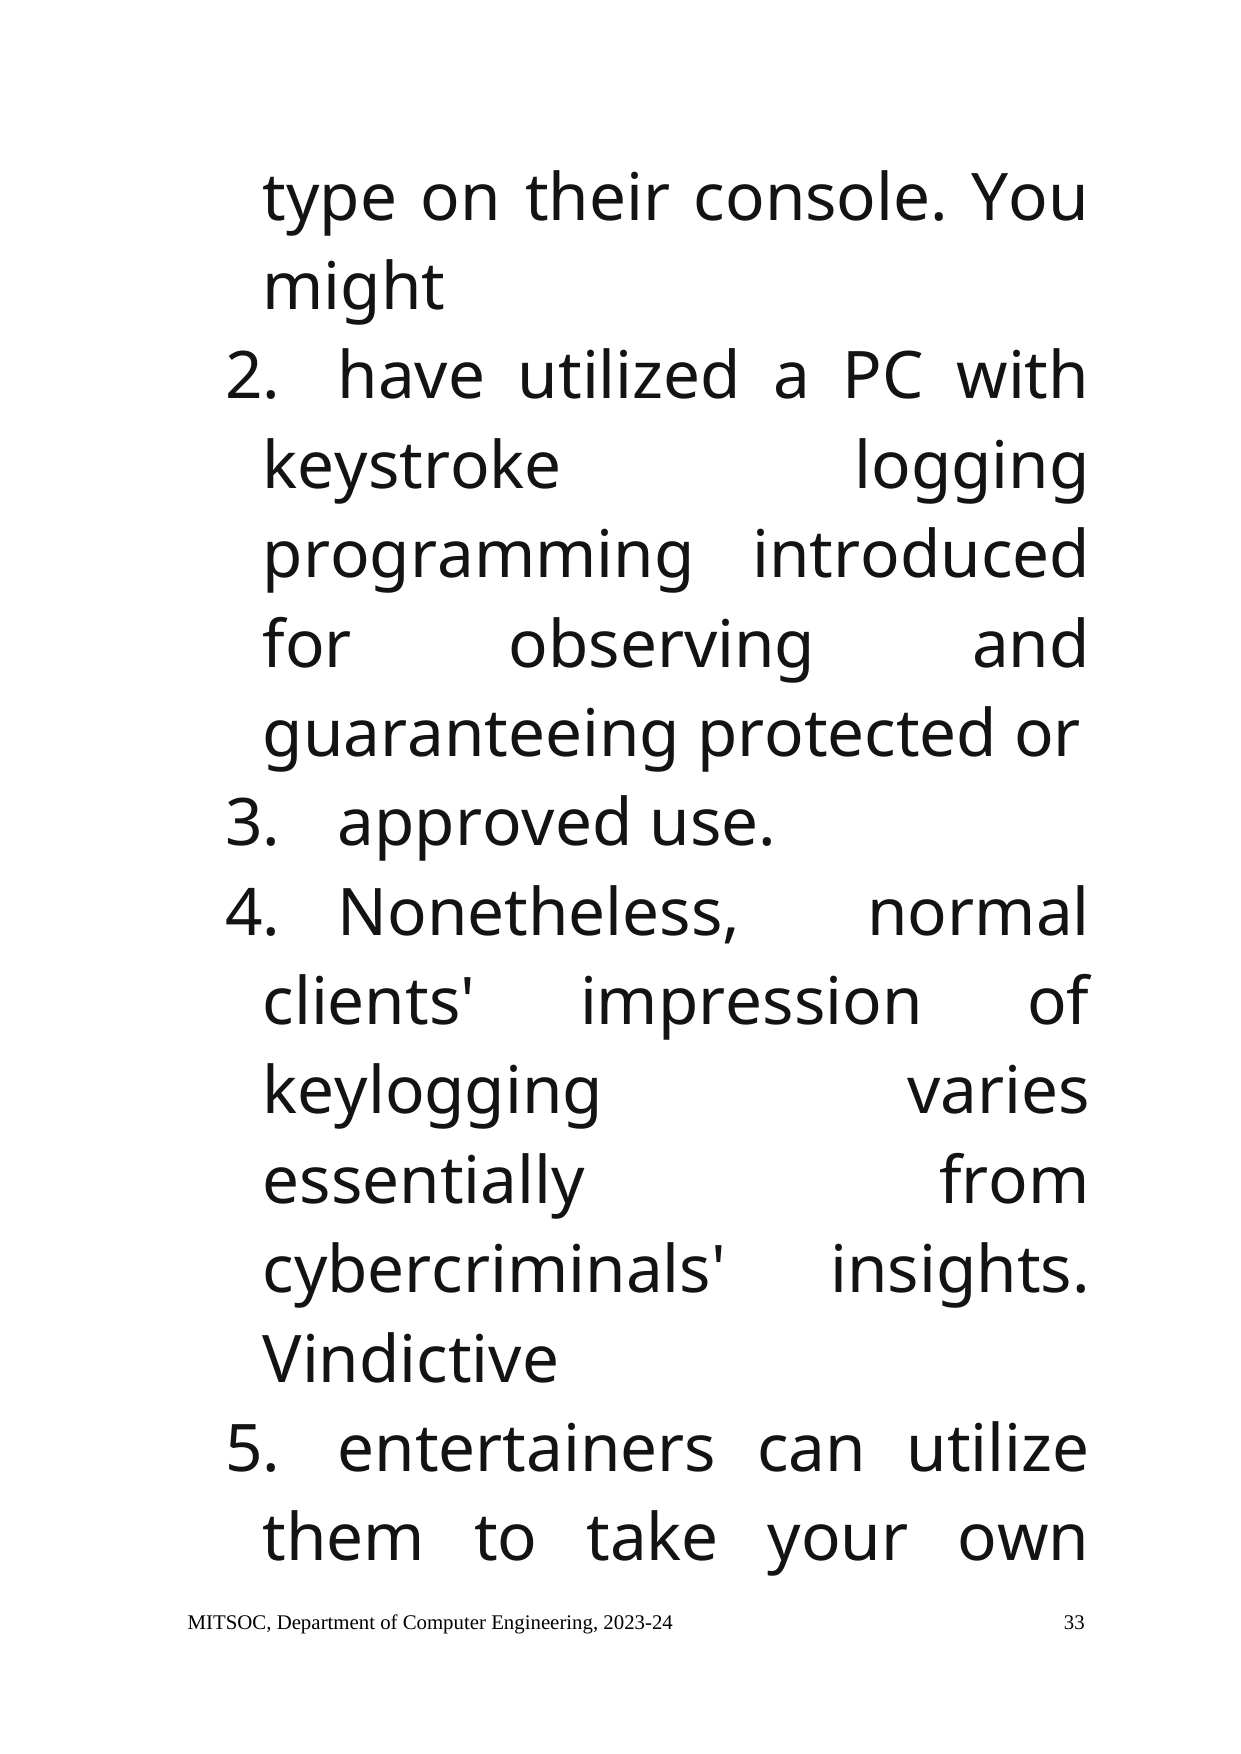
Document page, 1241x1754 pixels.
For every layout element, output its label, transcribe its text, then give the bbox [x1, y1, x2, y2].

list Nonetheless, normal clients' impression of keylogging varies essentially from cybercriminals' insights. Vindictive [225, 865, 1090, 1401]
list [225, 1401, 1090, 1580]
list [225, 150, 1090, 329]
list have utilized a PC with keystroke logging programming introduced for observing and guaranteeing protected or [225, 329, 1090, 776]
list approved use. [225, 776, 1090, 865]
